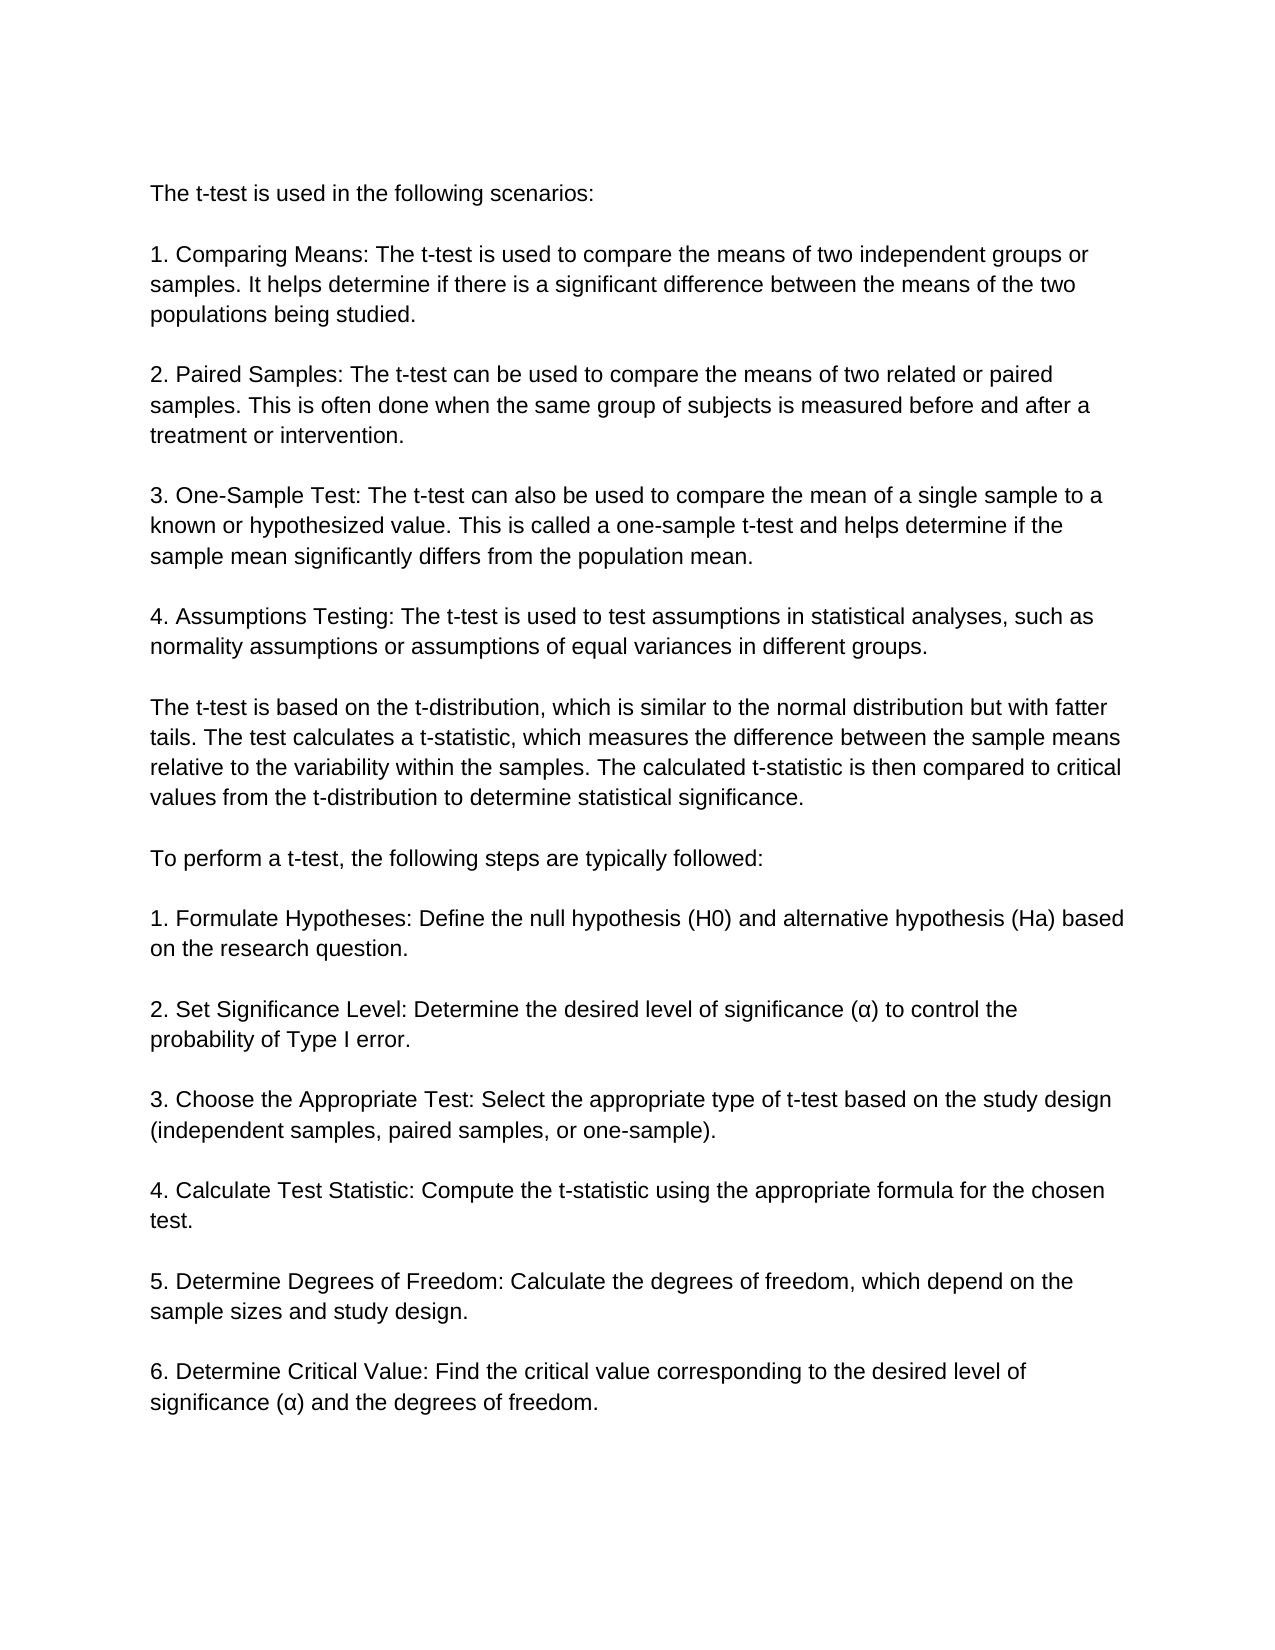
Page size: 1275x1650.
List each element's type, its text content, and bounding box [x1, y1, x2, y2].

text 2. Set Significance Level: Determine the desired level of significance (α) to control the probability of Type I error. [150, 996, 1125, 1052]
text 6. Determine Critical Value: Find the critical value corresponding to the desired level of significance (α) and the degrees of freedom. [150, 1358, 1125, 1415]
text 5. Determine Degrees of Freedom: Calculate the degrees of freedom, which depend on the sample sizes and study design. [150, 1268, 1125, 1324]
text 2. Paired Samples: The t-test can be used to compare the means of two related or paired samples. This is often done when the same group of subjects is measured before and after a treatment or intervention. [150, 361, 1125, 448]
text 3. One-Sample Test: The t-test can also be used to compare the mean of a single sample to a known or hypothesized value. This is called a one-sample t-test and helps determine if the sample mean significantly differs from the population mean. [150, 482, 1125, 569]
text 4. Assumptions Testing: The t-test is used to test assumptions in statistical analyses, such as normality assumptions or assumptions of equal variances in different groups. [150, 603, 1125, 660]
text The t-test is based on the t-distribution, which is similar to the normal distribution but with fatter tails. The test calculates a t-statistic, which measures the difference between the sample means relative to the variability within the samples. The calculated t-statistic is then compared to critical values from the t-distribution to determine statistical significance. [150, 694, 1125, 811]
text To perform a t-test, the following steps are typically followed: [150, 845, 1125, 871]
text 1. Formulate Hypotheses: Define the null hypothesis (H0) and alternative hypothesis (Ha) based on the research question. [150, 905, 1125, 962]
text 4. Calculate Test Statistic: Compute the t-statistic using the appropriate formula for the chosen test. [150, 1177, 1125, 1234]
text The t-test is used in the following scenarios: [150, 180, 1125, 207]
text 3. Choose the Appropriate Test: Select the appropriate type of t-test based on the study design (independent samples, paired samples, or one-sample). [150, 1086, 1125, 1143]
text 1. Comparing Means: The t-test is used to compare the means of two independent groups or samples. It helps determine if there is a significant difference between the means of the two populations being studied. [150, 241, 1125, 327]
